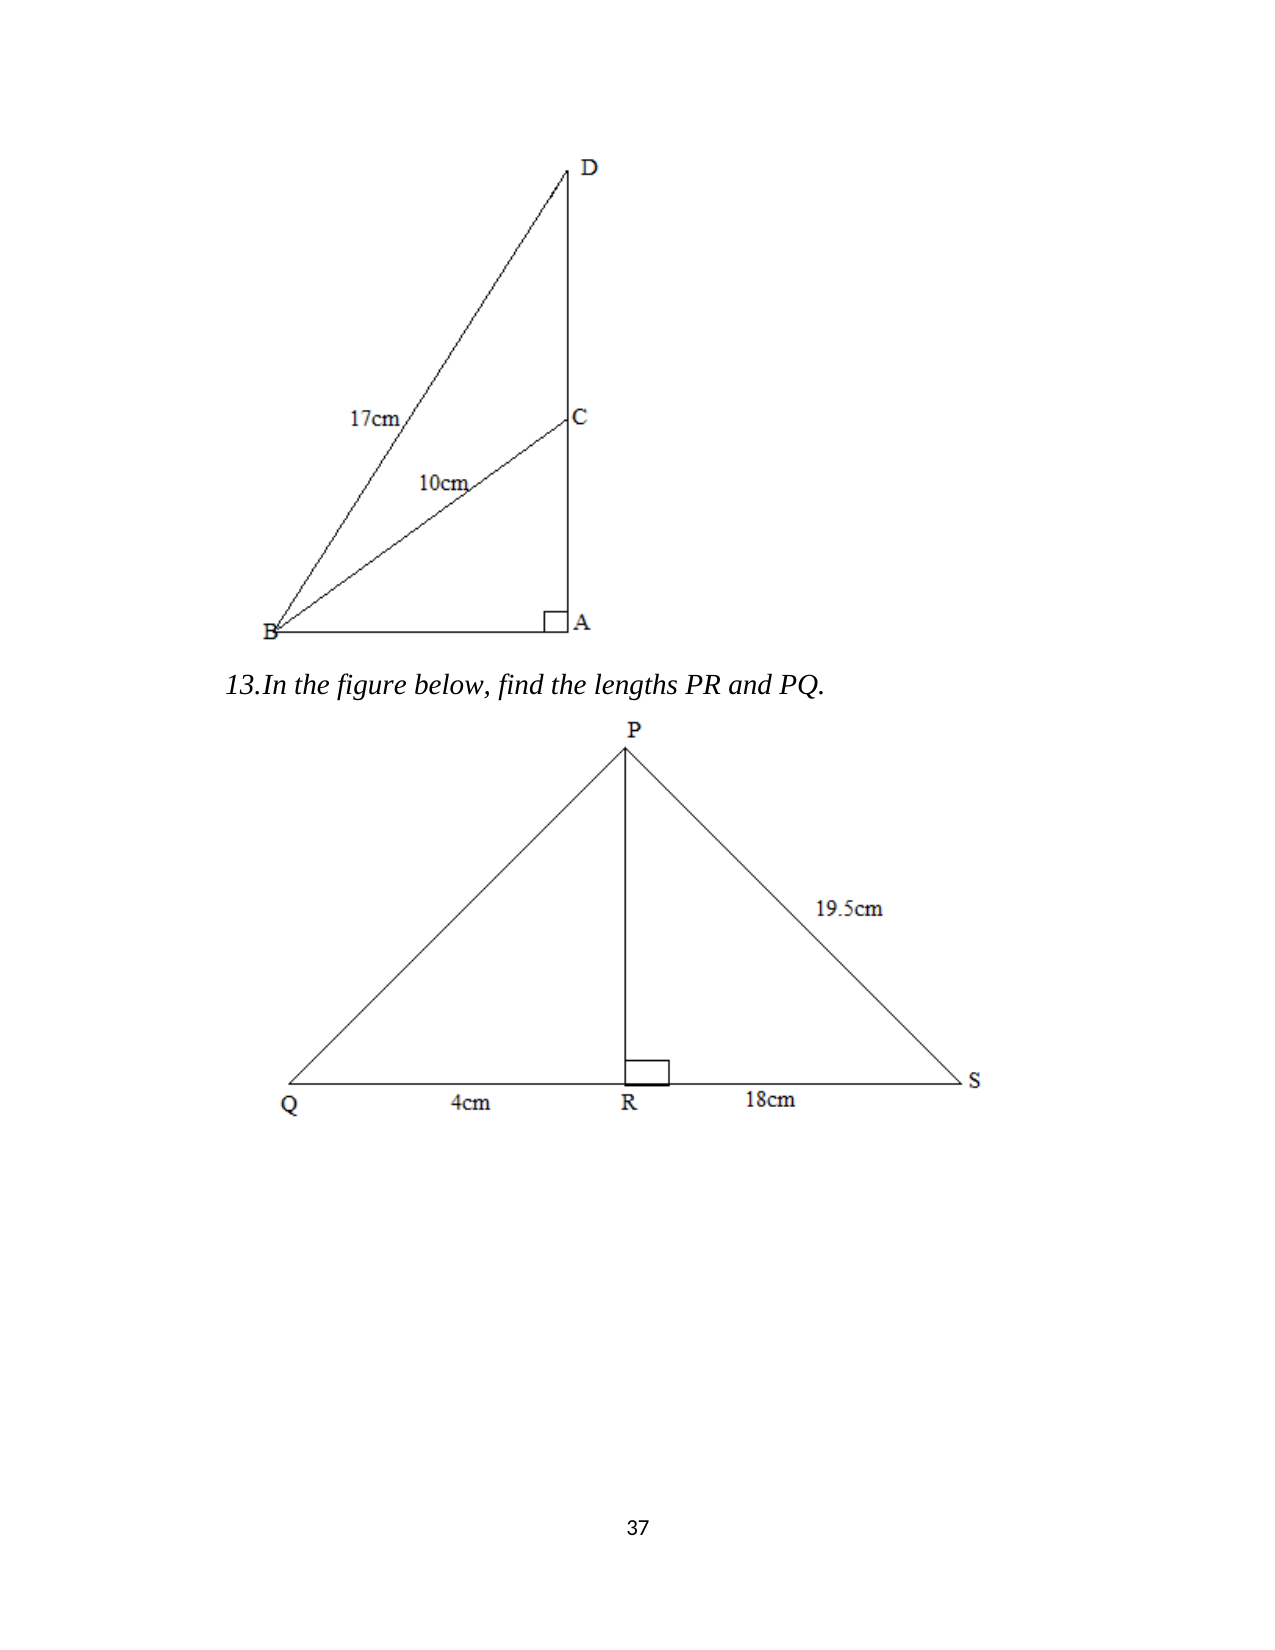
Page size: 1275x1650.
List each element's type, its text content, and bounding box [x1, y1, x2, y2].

picture [262, 159, 655, 663]
picture [262, 705, 1014, 1132]
list In the figure below, find the lengths PR and PQ. [225, 667, 1125, 701]
